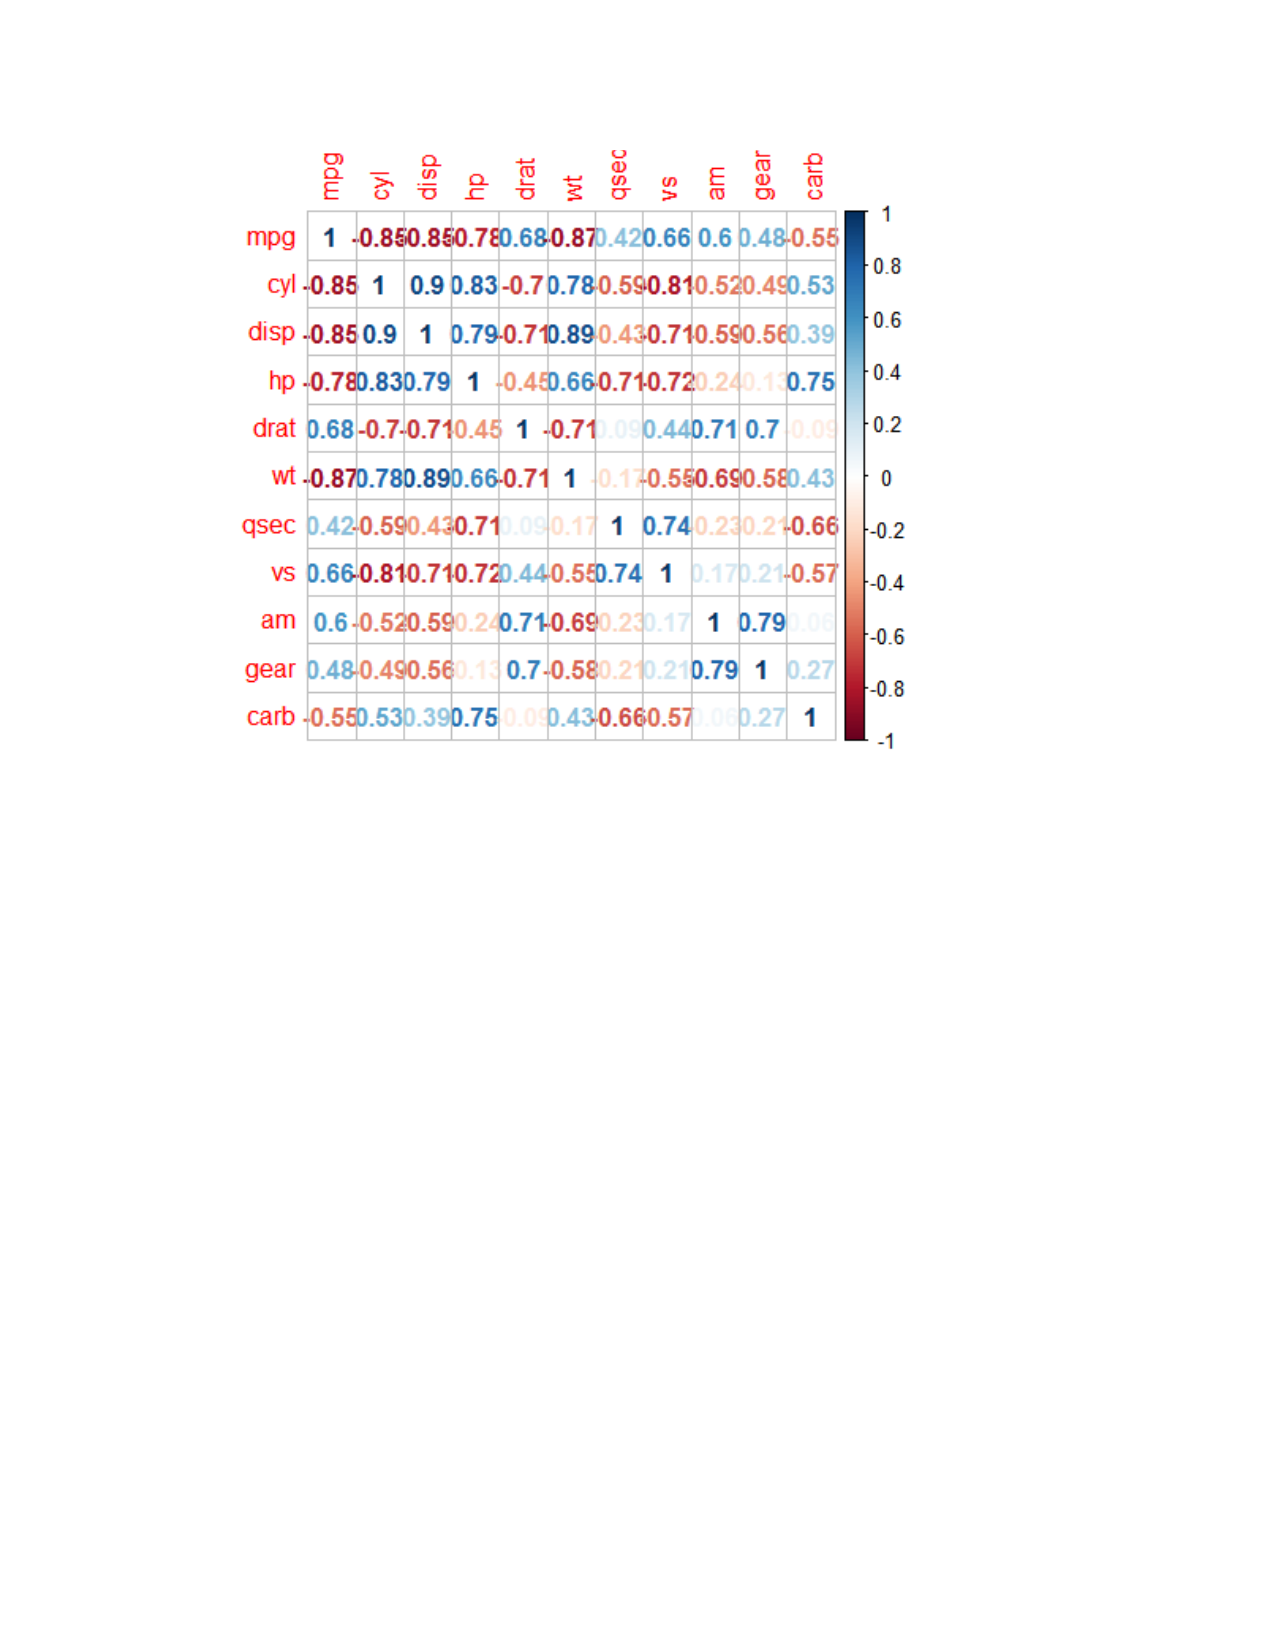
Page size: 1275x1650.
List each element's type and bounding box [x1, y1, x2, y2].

picture [168, 150, 927, 757]
